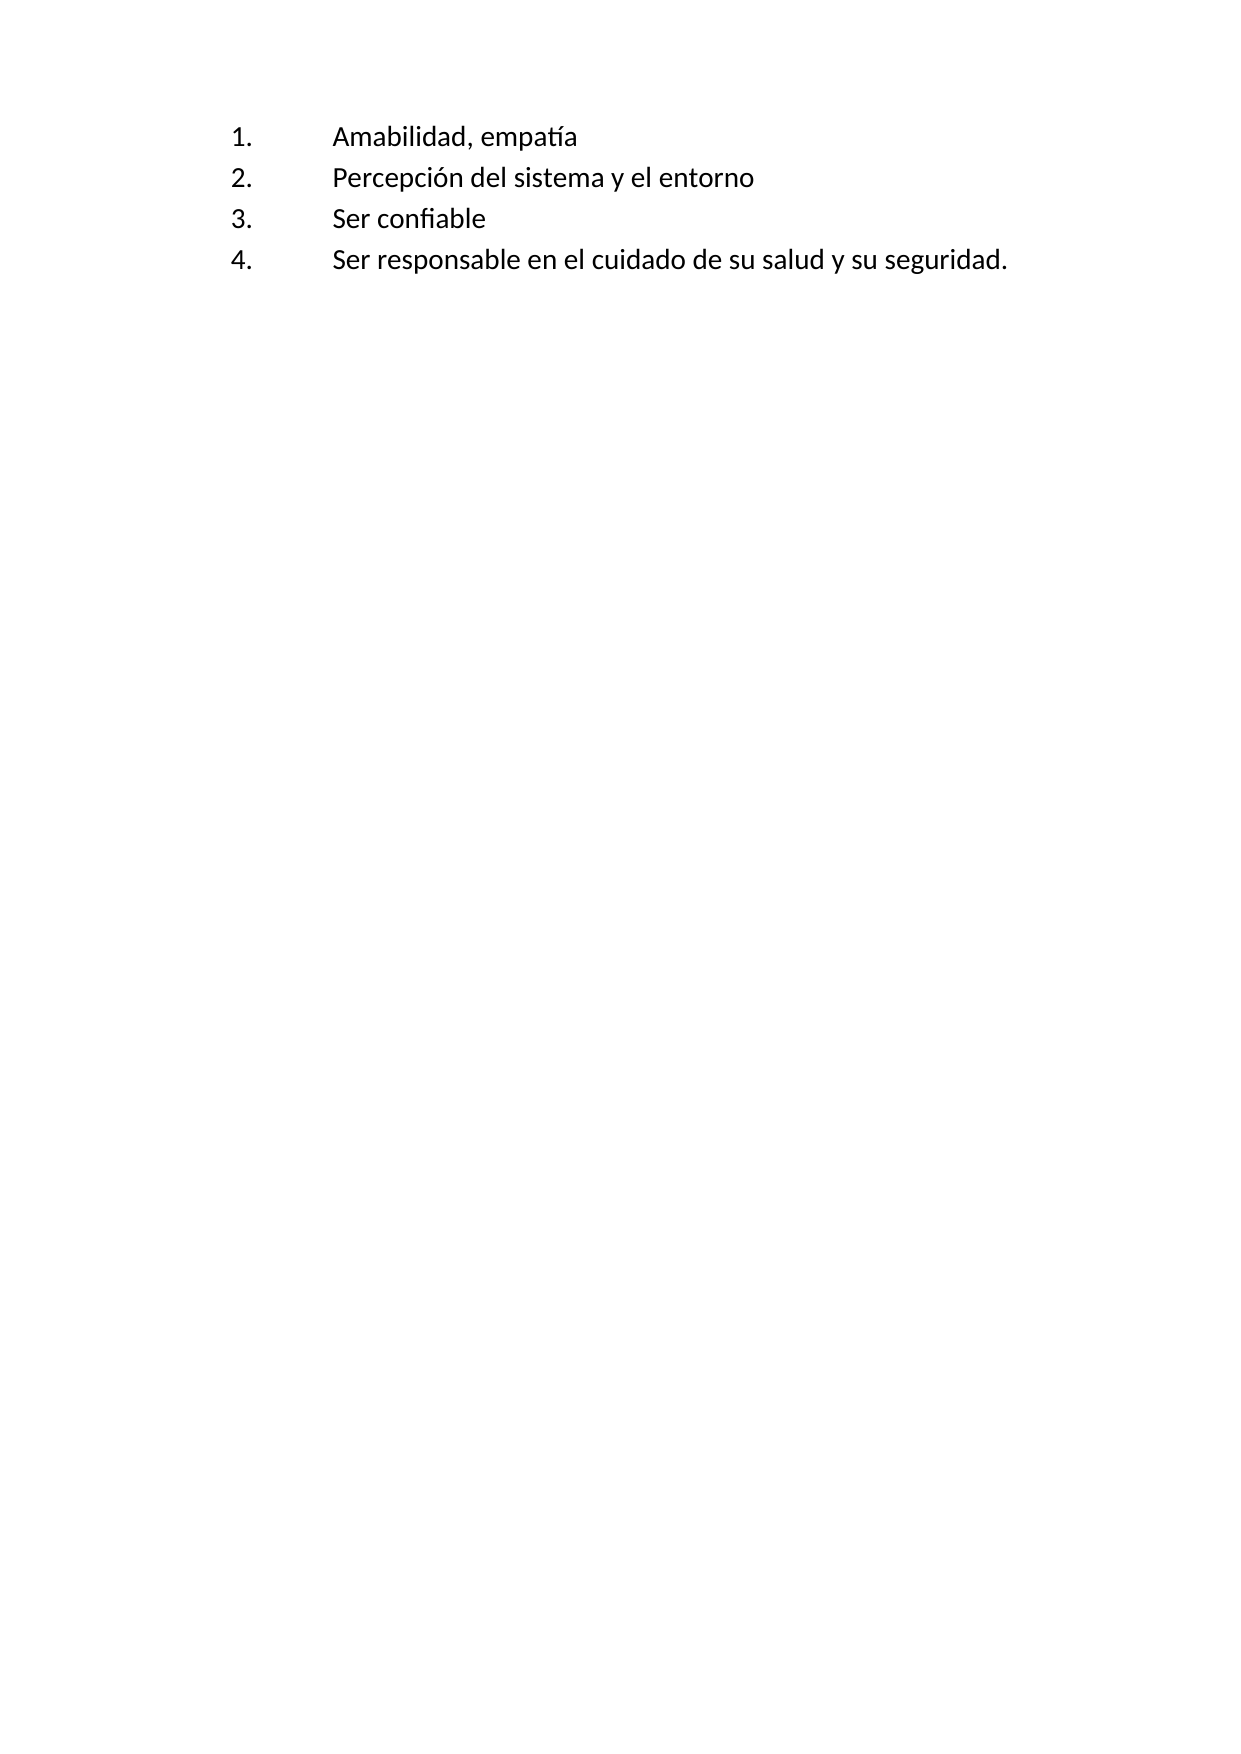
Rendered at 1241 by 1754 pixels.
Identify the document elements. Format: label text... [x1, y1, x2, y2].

list Amabilidad, empatía [231, 118, 1152, 154]
list Percepción del sistema y el entorno [231, 159, 1152, 195]
list Ser confiable [231, 200, 1152, 236]
list Ser responsable en el cuidado de su salud y su seguridad. [231, 241, 1152, 277]
